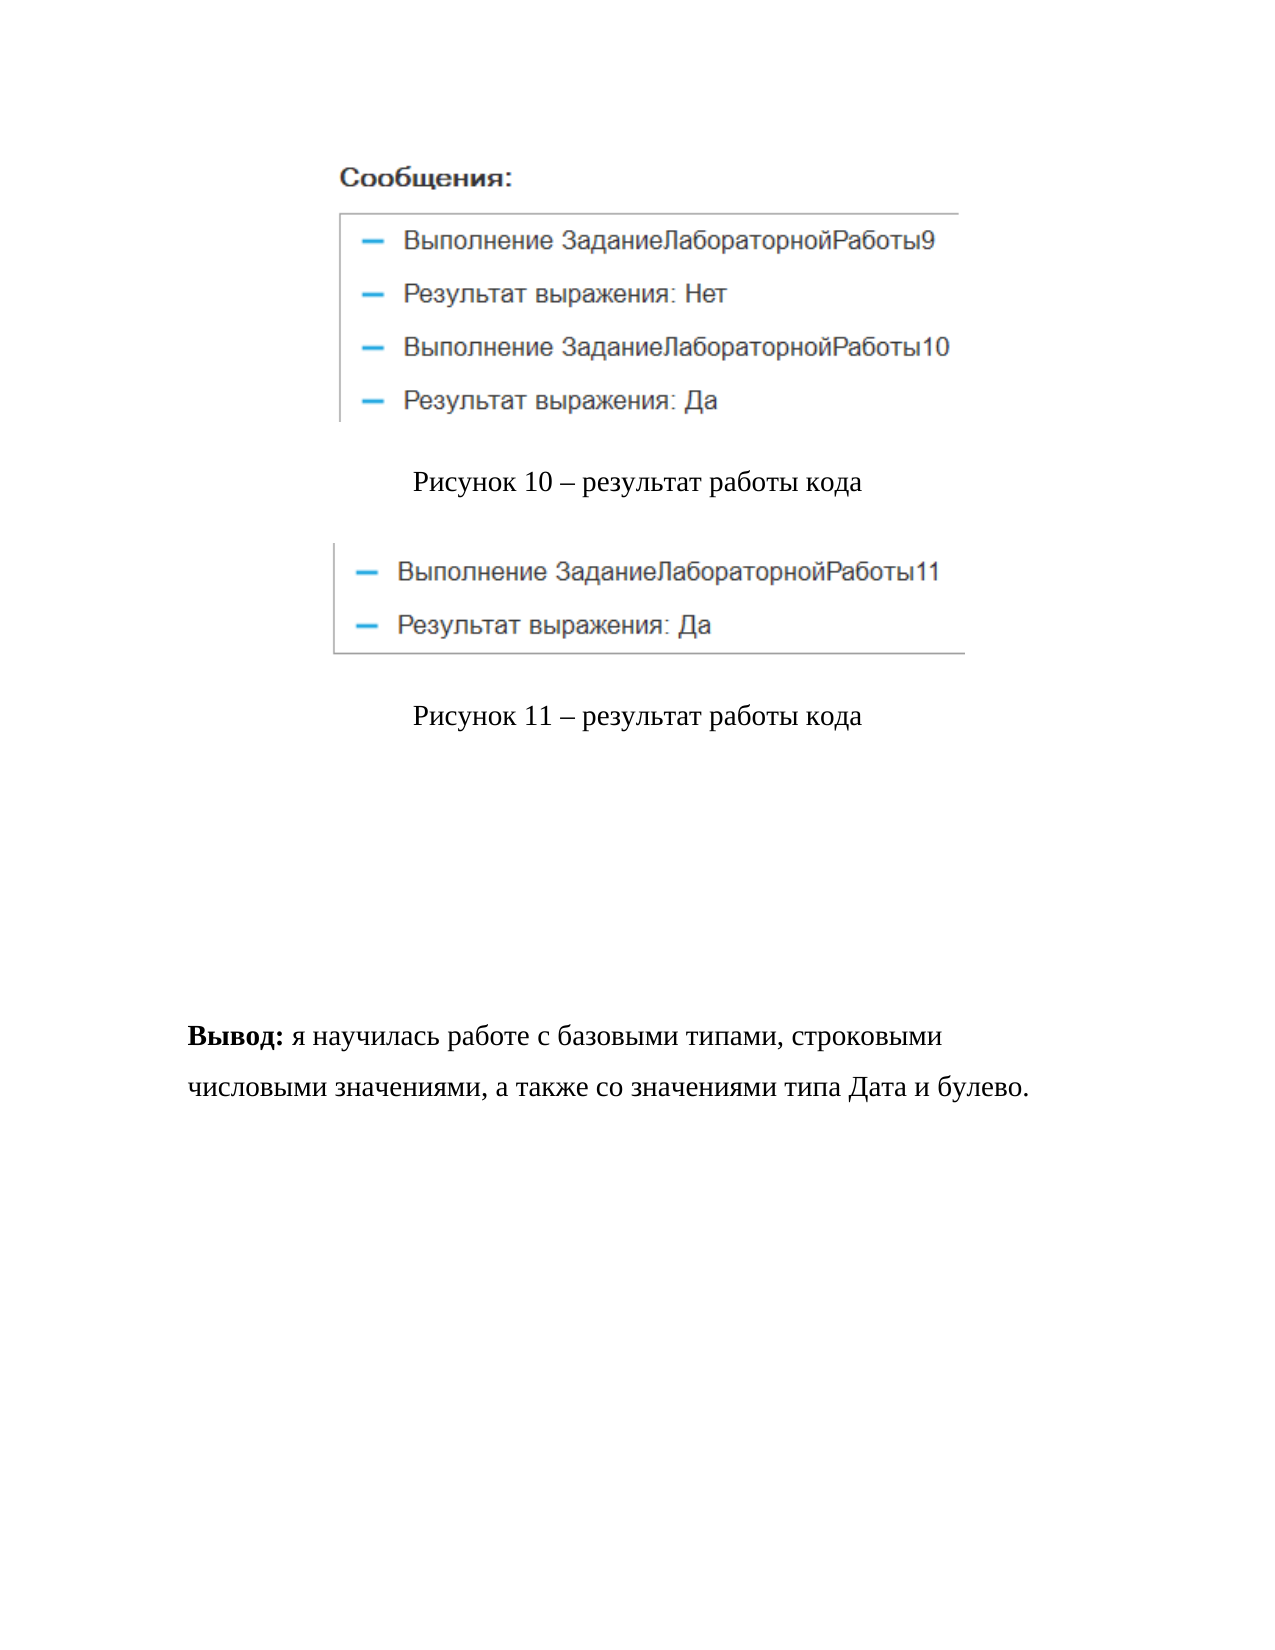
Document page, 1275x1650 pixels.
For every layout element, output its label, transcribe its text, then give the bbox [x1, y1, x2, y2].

text Рисунок 11 – результат работы кода [187, 698, 1087, 771]
text Рисунок 10 – результат работы кода [187, 464, 1087, 498]
picture [310, 543, 965, 664]
text Вывод: я научилась работе с базовыми типами, строковыми числовыми значениями, а также со значениями типа Дата и булево. [187, 1018, 1087, 1102]
picture [316, 150, 959, 422]
